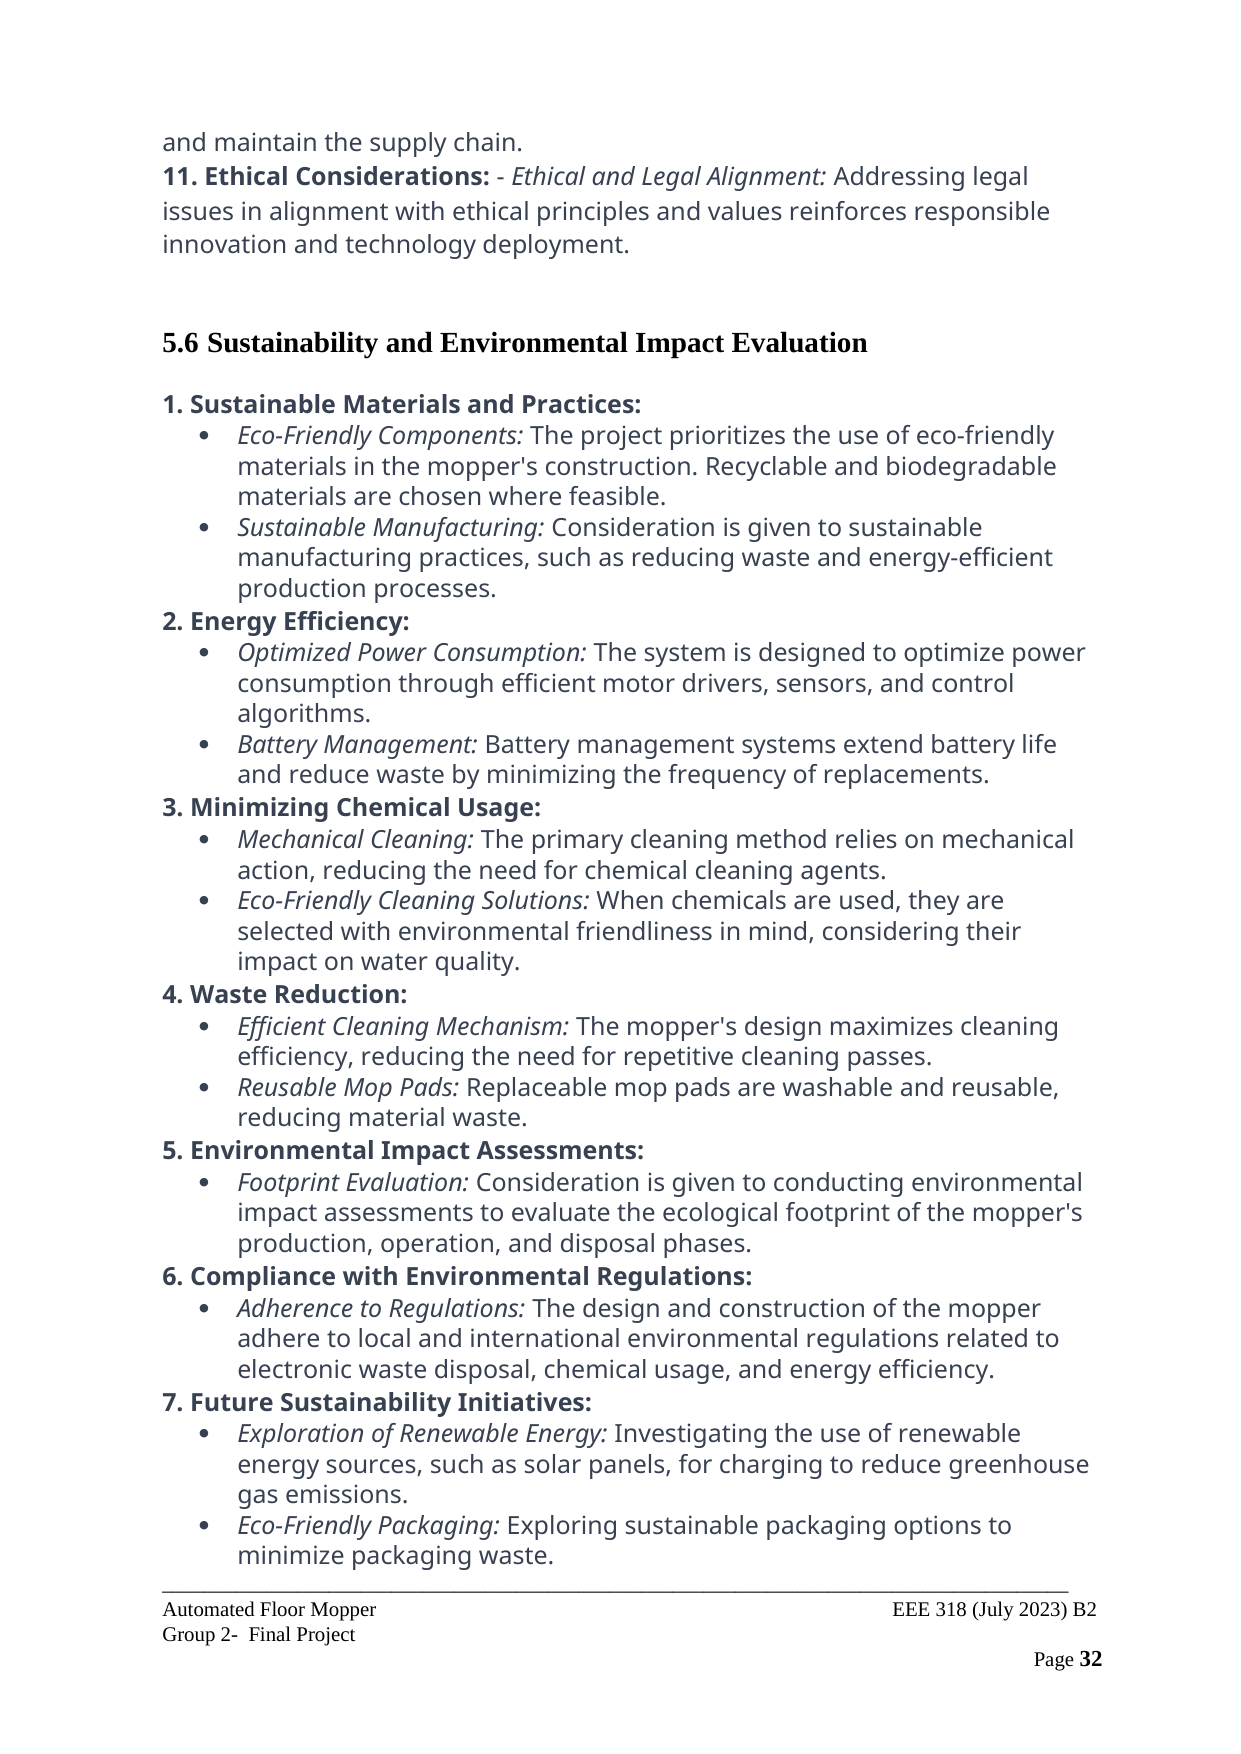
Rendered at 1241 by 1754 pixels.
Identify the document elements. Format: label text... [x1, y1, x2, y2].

list Battery Management: Battery management systems extend battery life and reduce waste by minimizing the frequency of replacements. [199, 729, 1090, 790]
list Eco-Friendly Cleaning Solutions: When chemicals are used, they are selected with environmental friendliness in mind, considering their impact on water quality. [199, 885, 1090, 977]
text 11. Ethical Considerations: - Ethical and Legal Alignment: Addressing legal issues in alignment with ethical principles and values reinforces responsible innovation and technology deployment. [162, 159, 1090, 261]
subtitle Sustainability and Environmental Impact Evaluation [162, 325, 1090, 359]
text 2. Energy Efficiency: [162, 603, 1090, 637]
text 5. Environmental Impact Assessments: [162, 1133, 1090, 1167]
list Adherence to Regulations: The design and construction of the mopper adhere to local and international environmental regulations related to electronic waste disposal, chemical usage, and energy efficiency. [199, 1293, 1090, 1384]
list Efficient Cleaning Mechanism: The mopper's design maximizes cleaning efficiency, reducing the need for repetitive cleaning passes. [199, 1011, 1090, 1072]
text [162, 125, 1090, 159]
list Optimized Power Consumption: The system is designed to optimize power consumption through efficient motor drivers, sensors, and control algorithms. [199, 637, 1090, 729]
list Exploration of Renewable Energy: Investigating the use of renewable energy sources, such as solar panels, for charging to reduce greenhouse gas emissions. [199, 1418, 1090, 1510]
list Reusable Mop Pads: Replaceable mop pads are washable and reusable, reducing material waste. [199, 1072, 1090, 1133]
text 3. Minimizing Chemical Usage: [162, 790, 1090, 824]
text 7. Future Sustainability Initiatives: [162, 1384, 1090, 1418]
list Sustainable Manufacturing: Consideration is given to sustainable manufacturing practices, such as reducing waste and energy-efficient production processes. [199, 512, 1090, 603]
list Eco-Friendly Components: The project prioritizes the use of eco-friendly materials in the mopper's construction. Recyclable and biodegradable materials are chosen where feasible. [199, 420, 1090, 512]
text 1. Sustainable Materials and Practices: [162, 386, 1090, 420]
list Footprint Evaluation: Consideration is given to conducting environmental impact assessments to evaluate the ecological footprint of the mopper's production, operation, and disposal phases. [199, 1167, 1090, 1258]
list Mechanical Cleaning: The primary cleaning method relies on mechanical action, reducing the need for chemical cleaning agents. [199, 824, 1090, 885]
list Eco-Friendly Packaging: Exploring sustainable packaging options to minimize packaging waste. [199, 1510, 1090, 1571]
text 4. Waste Reduction: [162, 977, 1090, 1011]
text 6. Compliance with Environmental Regulations: [162, 1258, 1090, 1293]
